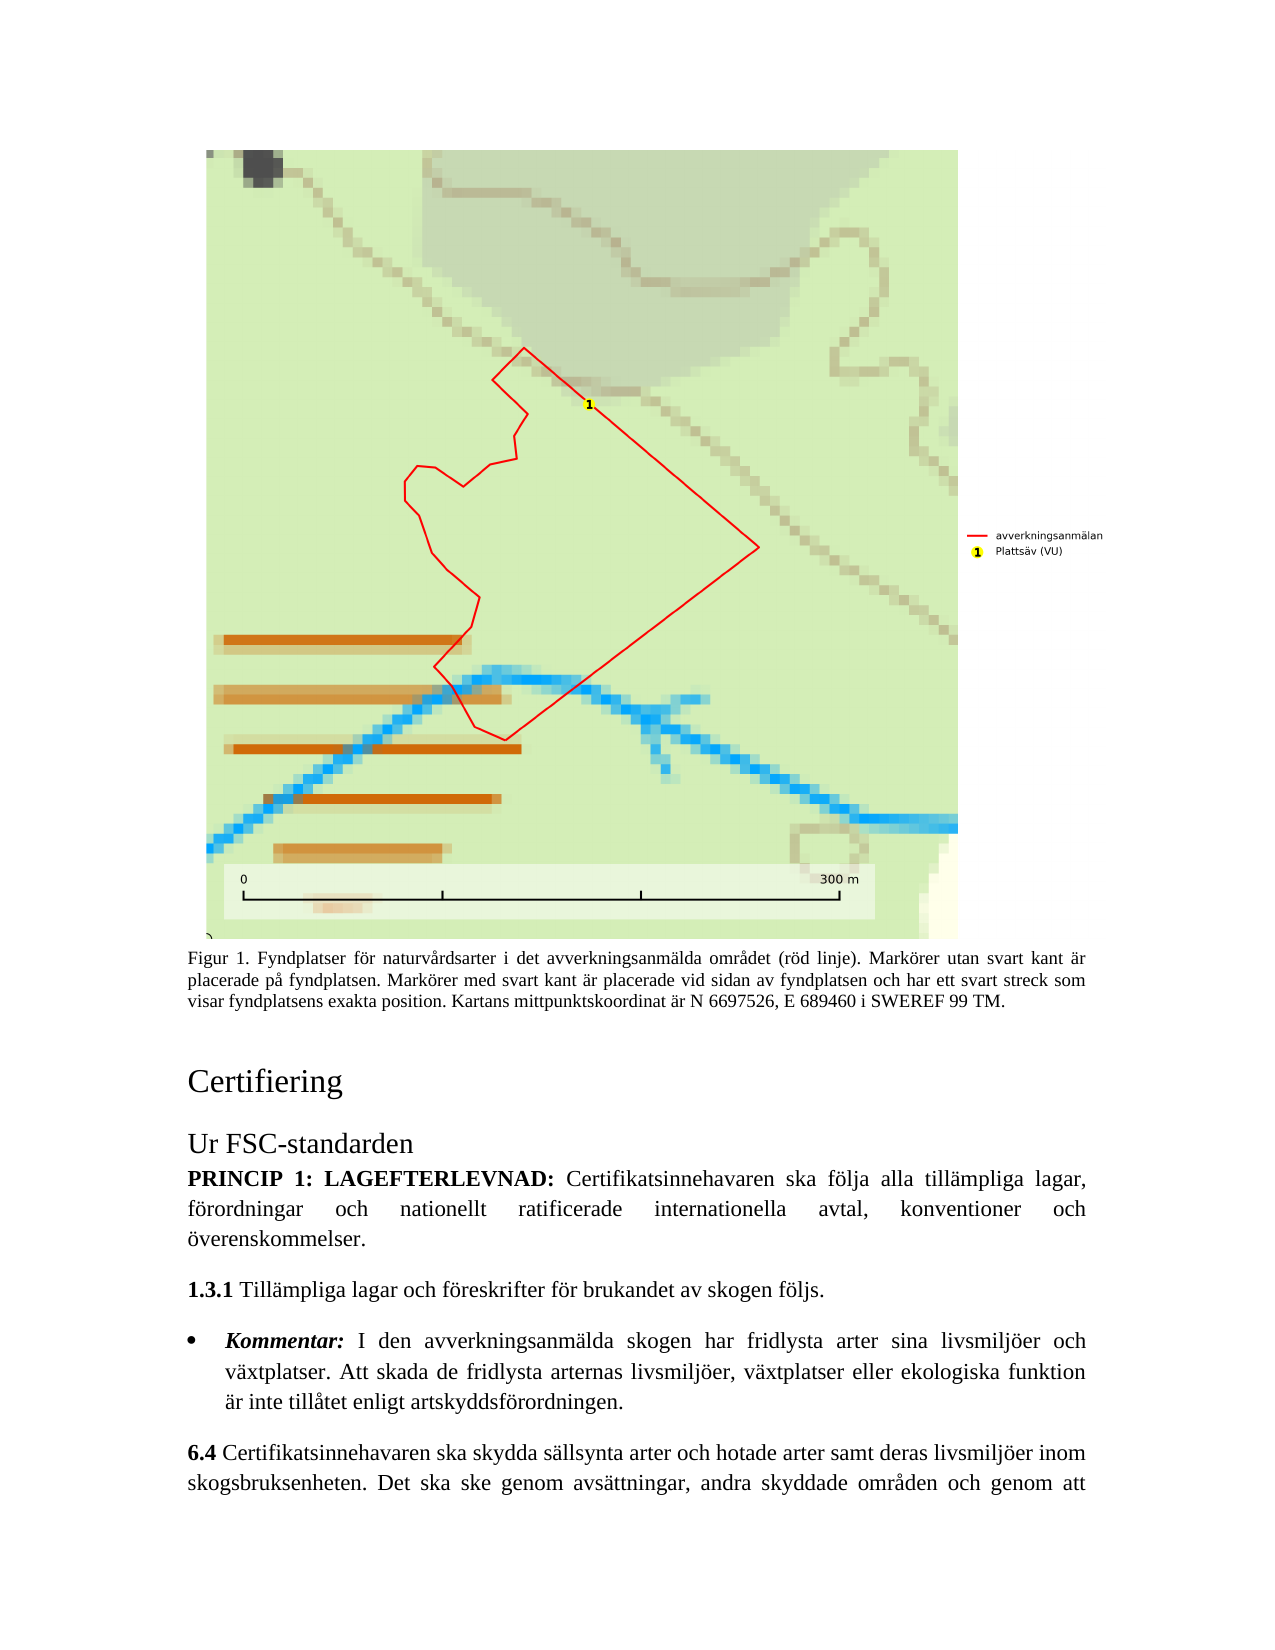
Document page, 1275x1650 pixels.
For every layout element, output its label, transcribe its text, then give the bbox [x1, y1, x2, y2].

picture [206, 150, 1107, 939]
subtitle Ur FSC-standarden [187, 1127, 1087, 1160]
text 1.3.1 Tillämpliga lagar och föreskrifter för brukandet av skogen följs. [187, 1277, 1087, 1303]
subtitle Certifiering [187, 1062, 1087, 1100]
text PRINCIP 1: LAGEFTERLEVNAD: Certifikatsinnehavaren ska följa alla tillämpliga lagar, förordningar och nationellt ratificerade internationella avtal, konventioner och överenskommelser. [187, 1165, 1087, 1252]
text Figur 1. Fyndplatser för naturvårdsarter i det avverkningsanmälda området (röd linje). Markörer utan svart kant är placerade på fyndplatsen. Markörer med svart kant är placerade vid sidan av fyndplatsen och har ett svart streck som visar fyndplatsens exakta position. Kartans mittpunktskoordinat är N 6697526, E 689460 i SWEREF 99 TM. [187, 947, 1087, 1012]
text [187, 1439, 1087, 1496]
list Kommentar: I den avverkningsanmälda skogen har fridlysta arter sina livsmiljöer och växtplatser. Att skada de fridlysta arternas livsmiljöer, växtplatser eller ekologiska funktion är inte tillåtet enligt artskyddsförordningen. [187, 1328, 1087, 1414]
